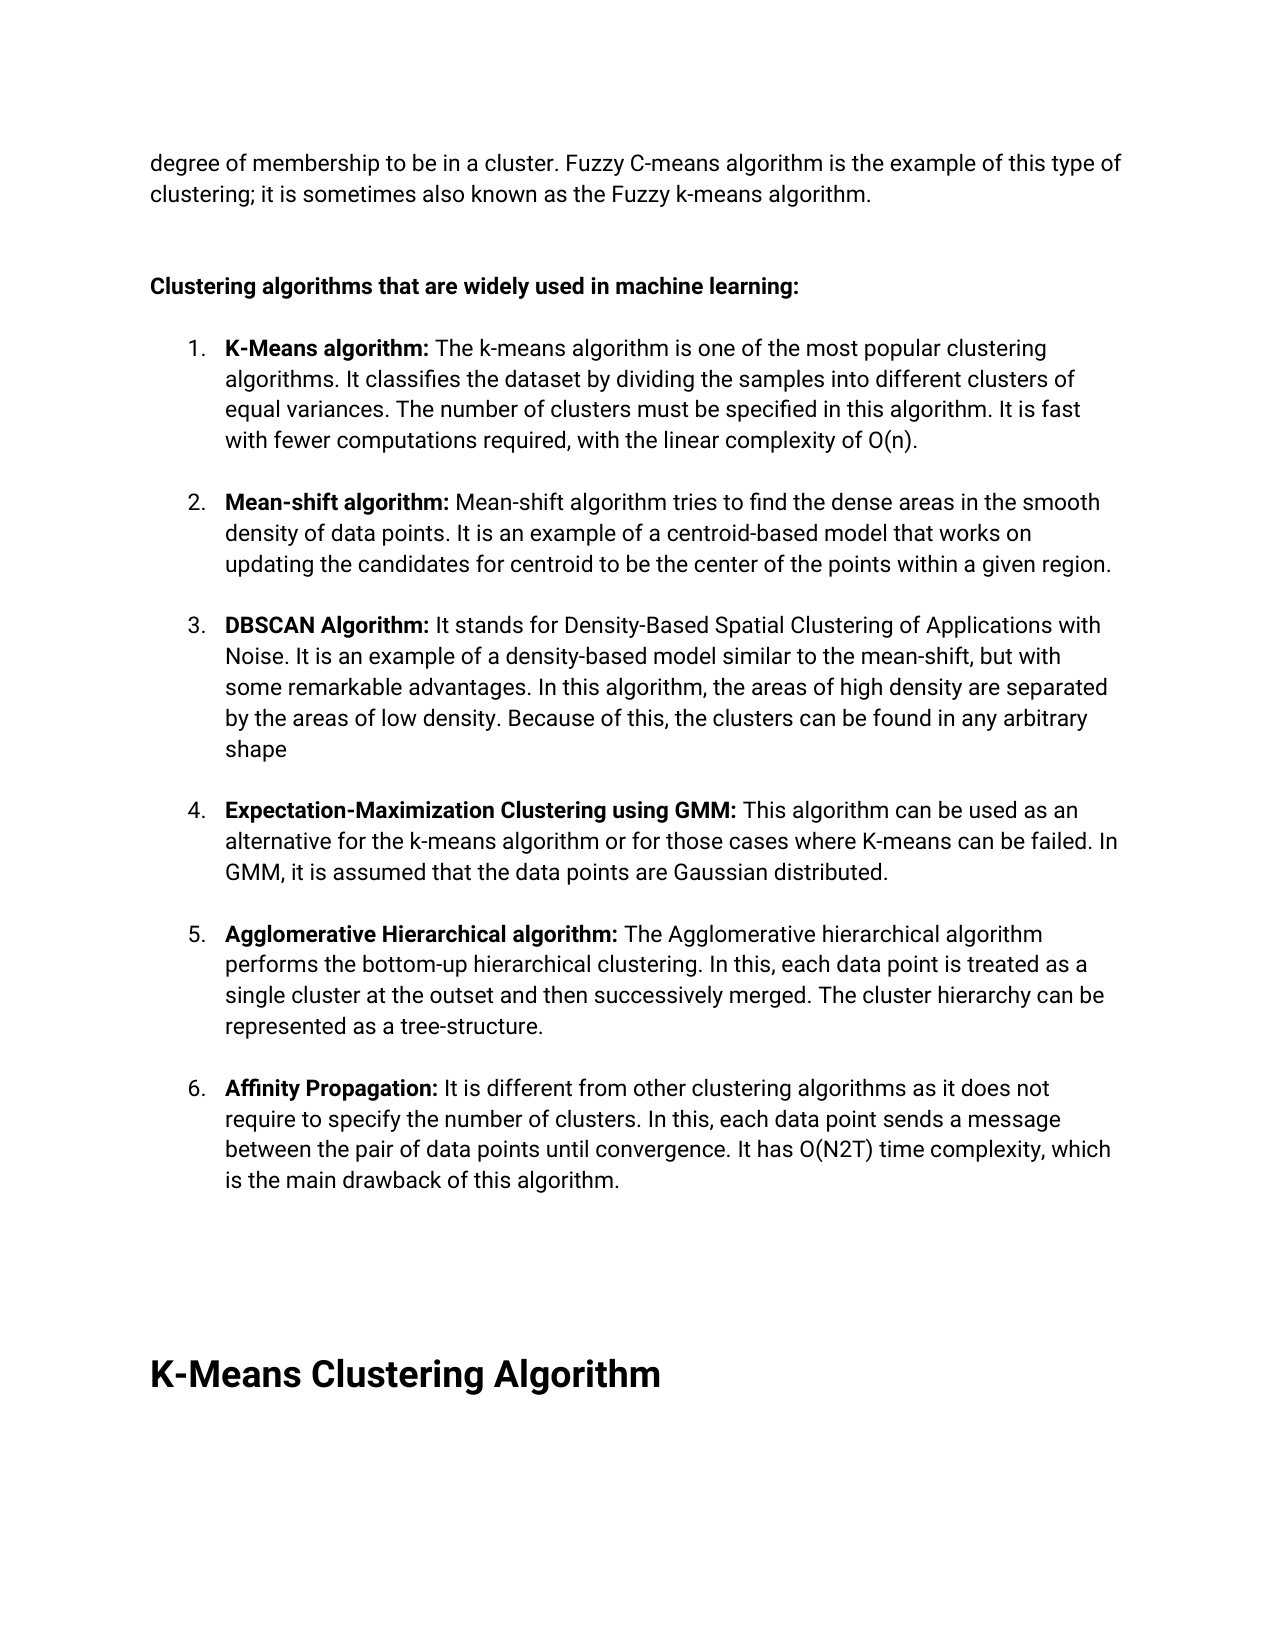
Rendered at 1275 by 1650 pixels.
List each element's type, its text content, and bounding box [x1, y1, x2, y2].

list Affinity Propagation: It is different from other clustering algorithms as it does not require to specify the number of clusters. In this, each data point sends a message between the pair of data points until convergence. It has O(N2T) time complexity, which is the main drawback of this algorithm. [187, 1075, 1125, 1194]
list Mean-shift algorithm: Mean-shift algorithm tries to find the dense areas in the smooth density of data points. It is an example of a centroid-based model that works on updating the candidates for centroid to be the center of the points within a given region. [187, 489, 1125, 578]
list Agglomerative Hierarchical algorithm: The Agglomerative hierarchical algorithm performs the bottom-up hierarchical clustering. In this, each data point is treated as a single cluster at the outset and then successively merged. The cluster hierarchy can be represented as a tree-structure. [187, 921, 1125, 1040]
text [150, 150, 1125, 208]
text K-Means Clustering Algorithm [150, 1352, 1125, 1396]
list DBSCAN Algorithm: It stands for Density-Based Spatial Clustering of Applications with Noise. It is an example of a density-based model similar to the mean-shift, but with some remarkable advantages. In this algorithm, the areas of high density are separated by the areas of low density. Because of this, the clusters can be found in any arbitrary shape [187, 612, 1125, 763]
list K-Means algorithm: The k-means algorithm is one of the most popular clustering algorithms. It classifies the dataset by dividing the samples into different clusters of equal variances. The number of clusters must be specified in this algorithm. It is fast with fewer computations required, with the linear complexity of O(n). [187, 335, 1125, 454]
list Expectation-Maximization Clustering using GMM: This algorithm can be used as an alternative for the k-means algorithm or for those cases where K-means can be failed. In GMM, it is assumed that the data points are Gaussian distributed. [187, 797, 1125, 886]
text Clustering algorithms that are widely used in machine learning: [150, 273, 1125, 300]
